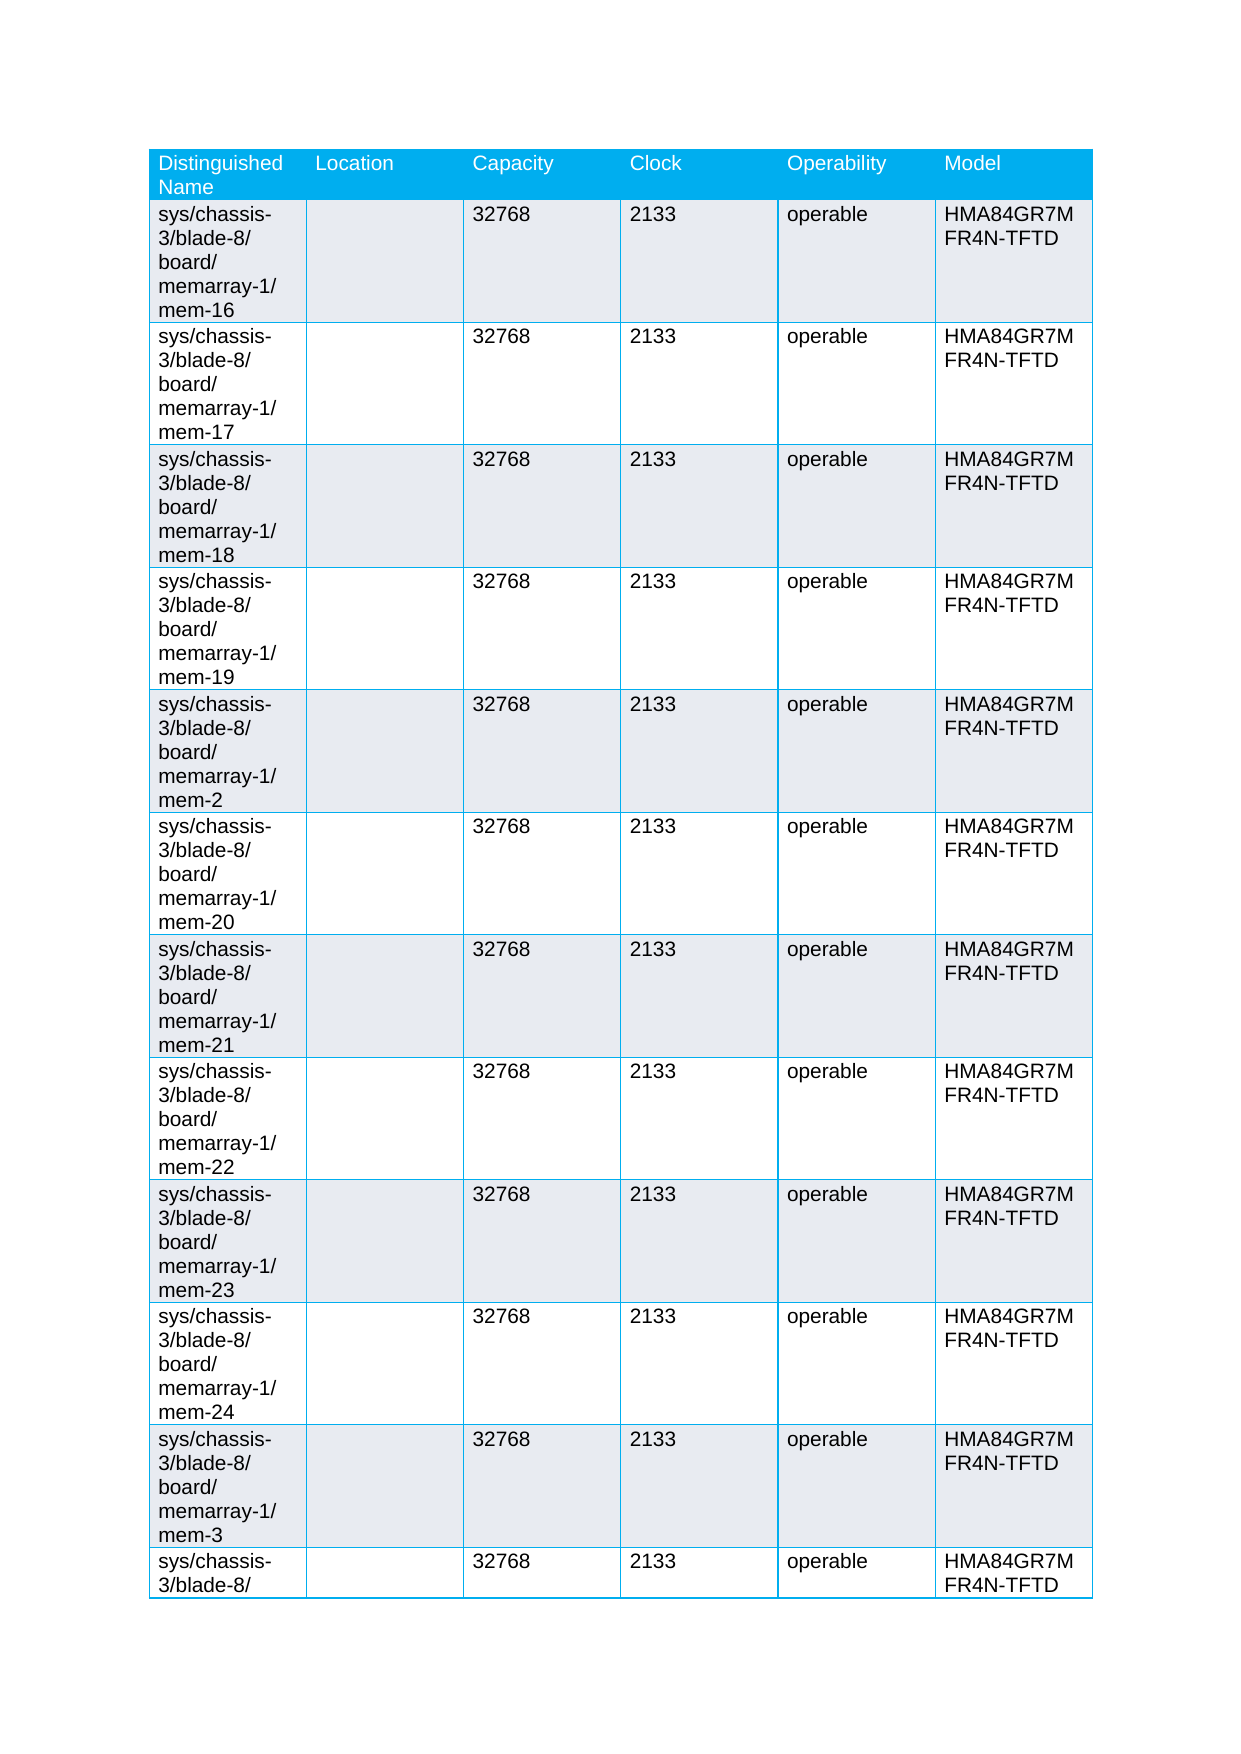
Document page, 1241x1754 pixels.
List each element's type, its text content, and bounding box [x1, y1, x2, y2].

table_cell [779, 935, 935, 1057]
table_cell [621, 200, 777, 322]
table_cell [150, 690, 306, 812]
table_header Clock [621, 150, 777, 199]
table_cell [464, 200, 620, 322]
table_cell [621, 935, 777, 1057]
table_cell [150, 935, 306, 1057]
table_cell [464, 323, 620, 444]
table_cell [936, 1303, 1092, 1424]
table_header Capacity [464, 150, 620, 199]
table_header Operability [779, 150, 935, 199]
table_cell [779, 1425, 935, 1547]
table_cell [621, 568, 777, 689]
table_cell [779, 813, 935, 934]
table_header Location [307, 150, 463, 199]
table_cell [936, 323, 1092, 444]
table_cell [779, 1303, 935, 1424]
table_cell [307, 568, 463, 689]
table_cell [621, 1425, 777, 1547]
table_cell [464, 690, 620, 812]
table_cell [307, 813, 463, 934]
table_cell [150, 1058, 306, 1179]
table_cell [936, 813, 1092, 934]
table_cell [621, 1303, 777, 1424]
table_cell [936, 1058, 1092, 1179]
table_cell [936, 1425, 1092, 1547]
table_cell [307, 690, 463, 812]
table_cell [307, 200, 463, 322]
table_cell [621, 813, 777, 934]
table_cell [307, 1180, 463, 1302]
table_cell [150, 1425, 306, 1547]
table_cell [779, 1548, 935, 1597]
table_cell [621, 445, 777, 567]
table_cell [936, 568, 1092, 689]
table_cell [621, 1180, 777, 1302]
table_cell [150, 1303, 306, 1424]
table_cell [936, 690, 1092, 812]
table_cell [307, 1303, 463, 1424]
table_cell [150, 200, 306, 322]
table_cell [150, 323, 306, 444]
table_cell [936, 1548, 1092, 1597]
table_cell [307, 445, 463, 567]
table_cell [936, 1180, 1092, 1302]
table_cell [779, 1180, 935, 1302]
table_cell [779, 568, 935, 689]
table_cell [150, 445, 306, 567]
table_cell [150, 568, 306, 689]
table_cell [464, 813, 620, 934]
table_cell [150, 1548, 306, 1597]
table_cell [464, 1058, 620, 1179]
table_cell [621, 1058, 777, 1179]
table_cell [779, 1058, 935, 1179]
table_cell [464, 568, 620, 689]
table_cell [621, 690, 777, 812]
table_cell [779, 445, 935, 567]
table_header Distinguished Name [150, 150, 306, 199]
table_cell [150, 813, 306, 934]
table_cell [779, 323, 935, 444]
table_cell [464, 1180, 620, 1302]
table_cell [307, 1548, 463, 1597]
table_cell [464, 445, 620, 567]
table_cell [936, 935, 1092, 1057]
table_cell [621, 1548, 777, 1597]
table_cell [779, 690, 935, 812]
table_header Model [936, 150, 1092, 199]
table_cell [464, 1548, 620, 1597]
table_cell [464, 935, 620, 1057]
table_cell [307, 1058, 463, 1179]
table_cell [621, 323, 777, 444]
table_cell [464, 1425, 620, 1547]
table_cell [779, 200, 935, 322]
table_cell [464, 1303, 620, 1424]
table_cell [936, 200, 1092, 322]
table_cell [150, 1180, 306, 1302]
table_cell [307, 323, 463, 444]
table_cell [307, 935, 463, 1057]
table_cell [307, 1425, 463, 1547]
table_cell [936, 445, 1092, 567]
